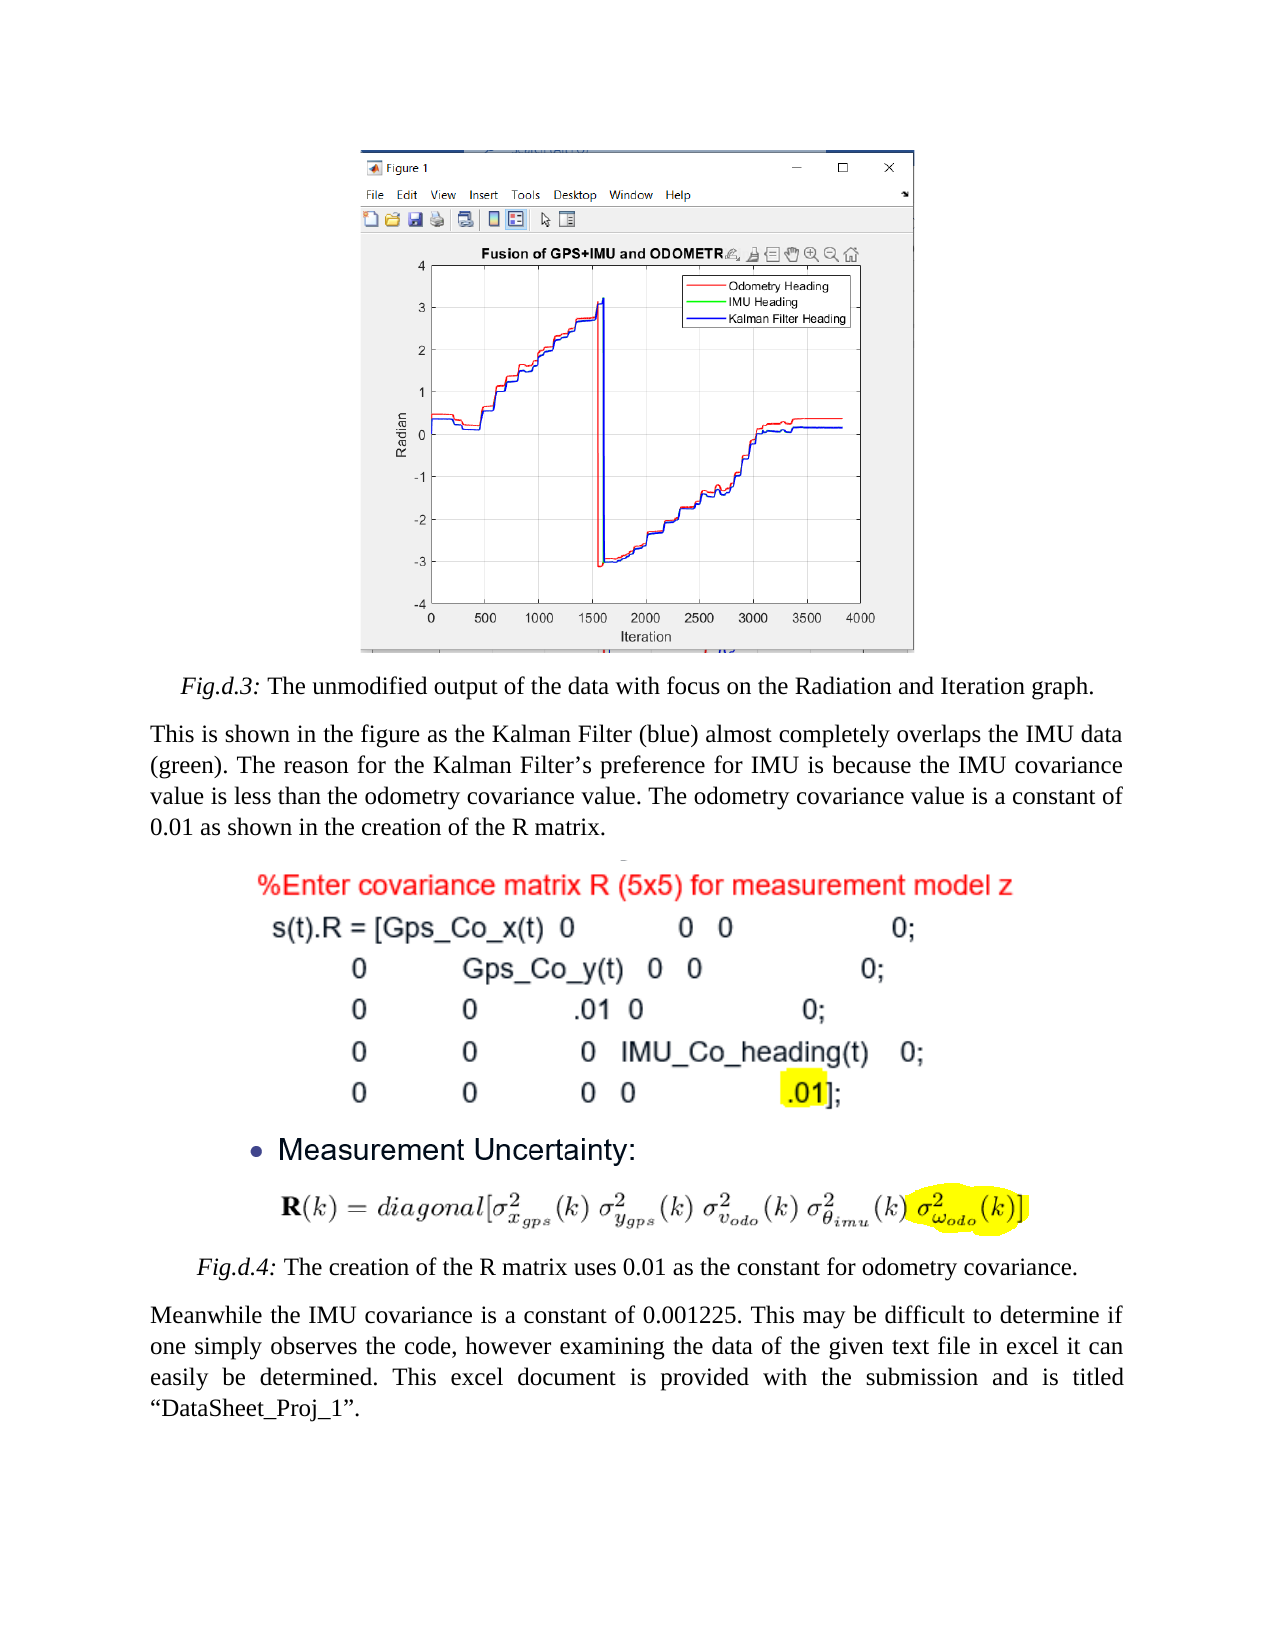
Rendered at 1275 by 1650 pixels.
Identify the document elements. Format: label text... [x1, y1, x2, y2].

text This is shown in the figure as the Kalman Filter (blue) almost completely overlaps the IMU data (green). The reason for the Kalman Filter’s preference for IMU is because the IMU covariance value is less than the odometry covariance value. The odometry covariance value is a constant of 0.01 as shown in the creation of the R matrix. [150, 719, 1125, 841]
text Meanwhile the IMU covariance is a constant of 0.001225. This may be difficult to determine if one simply observes the code, however examining the data of the given text file in excel it can easily be determined. This excel document is provided with the submission and is titled “DataSheet_Proj_1”. [150, 1300, 1125, 1422]
picture [244, 1135, 1030, 1250]
picture [235, 860, 1040, 1117]
picture [360, 150, 915, 653]
text Fig.d.3: The unmodified output of the data with focus on the Radiation and Iteration graph. [150, 671, 1125, 700]
